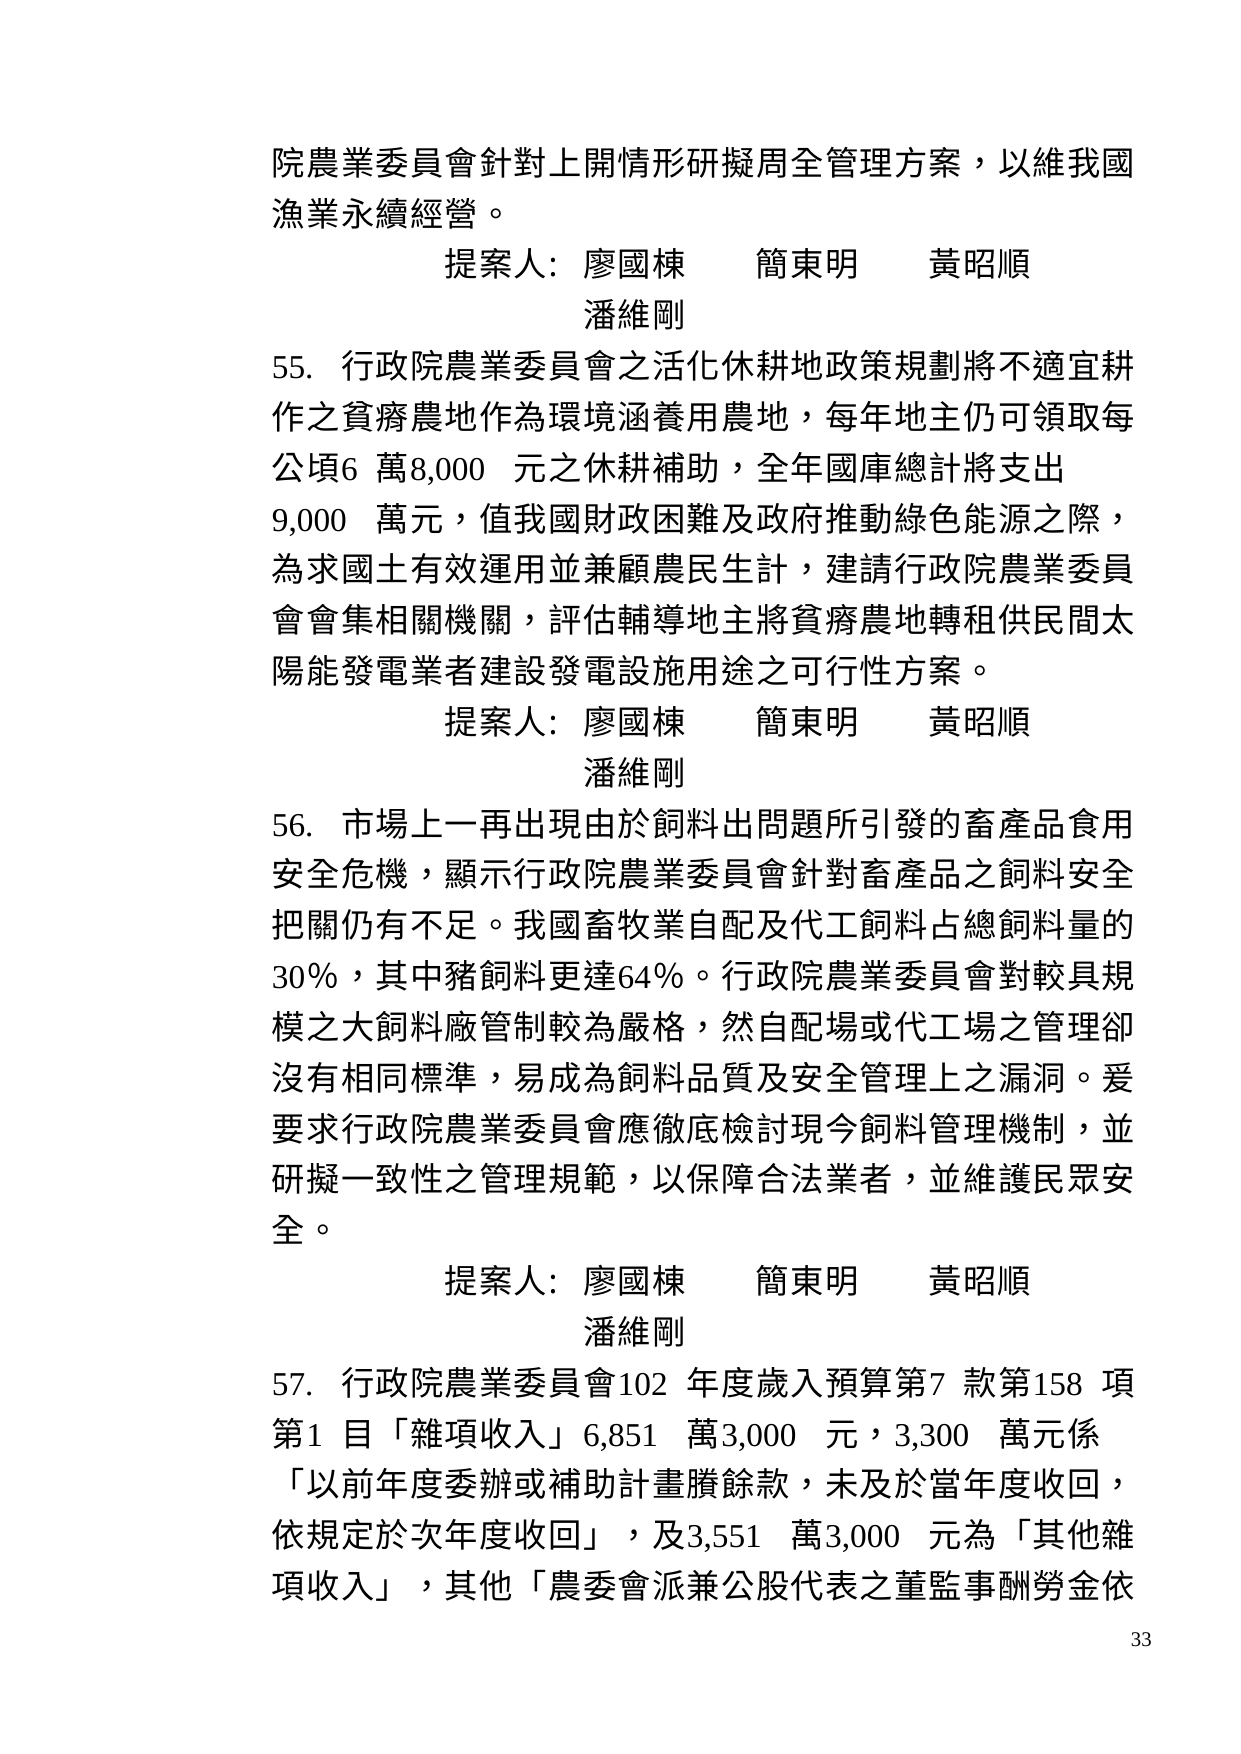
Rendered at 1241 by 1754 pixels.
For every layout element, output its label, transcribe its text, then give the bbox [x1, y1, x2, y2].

text 提案人:廖國棟 簡東明 黃昭順 潘維剛 [410, 237, 1067, 338]
text 提案人:廖國棟 簡東明 黃昭順 潘維剛 [410, 1253, 1067, 1355]
text 56.市場上一再出現由於飼料出問題所引發的畜產品食用安全危機，顯示行政院農業委員會針對畜產品之飼料安全把關仍有不足。我國畜牧業自配及代工飼料占總飼料量的30％，其中豬飼料更達64％。行政院農業委員會對較具規模之大飼料廠管制較為嚴格，然自配場或代工場之管理卻沒有相同標準，易成為飼料品質及安全管理上之漏洞。爰要求行政院農業委員會應徹底檢討現今飼料管理機制，並研擬一致性之管理規範，以保障合法業者，並維護民眾安全。 [237, 796, 1136, 1253]
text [237, 135, 1136, 237]
text 55.行政院農業委員會之活化休耕地政策規劃將不適宜耕作之貧瘠農地作為環境涵養用農地，每年地主仍可領取每公頃6萬8,000元之休耕補助，全年國庫總計將支出9,000萬元，值我國財政困難及政府推動綠色能源之際，為求國土有效運用並兼顧農民生計，建請行政院農業委員會會集相關機關，評估輔導地主將貧瘠農地轉租供民間太陽能發電業者建設發電設施用途之可行性方案。 [237, 338, 1136, 694]
text 提案人:廖國棟 簡東明 黃昭順 潘維剛 [410, 694, 1067, 796]
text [237, 1355, 1136, 1609]
